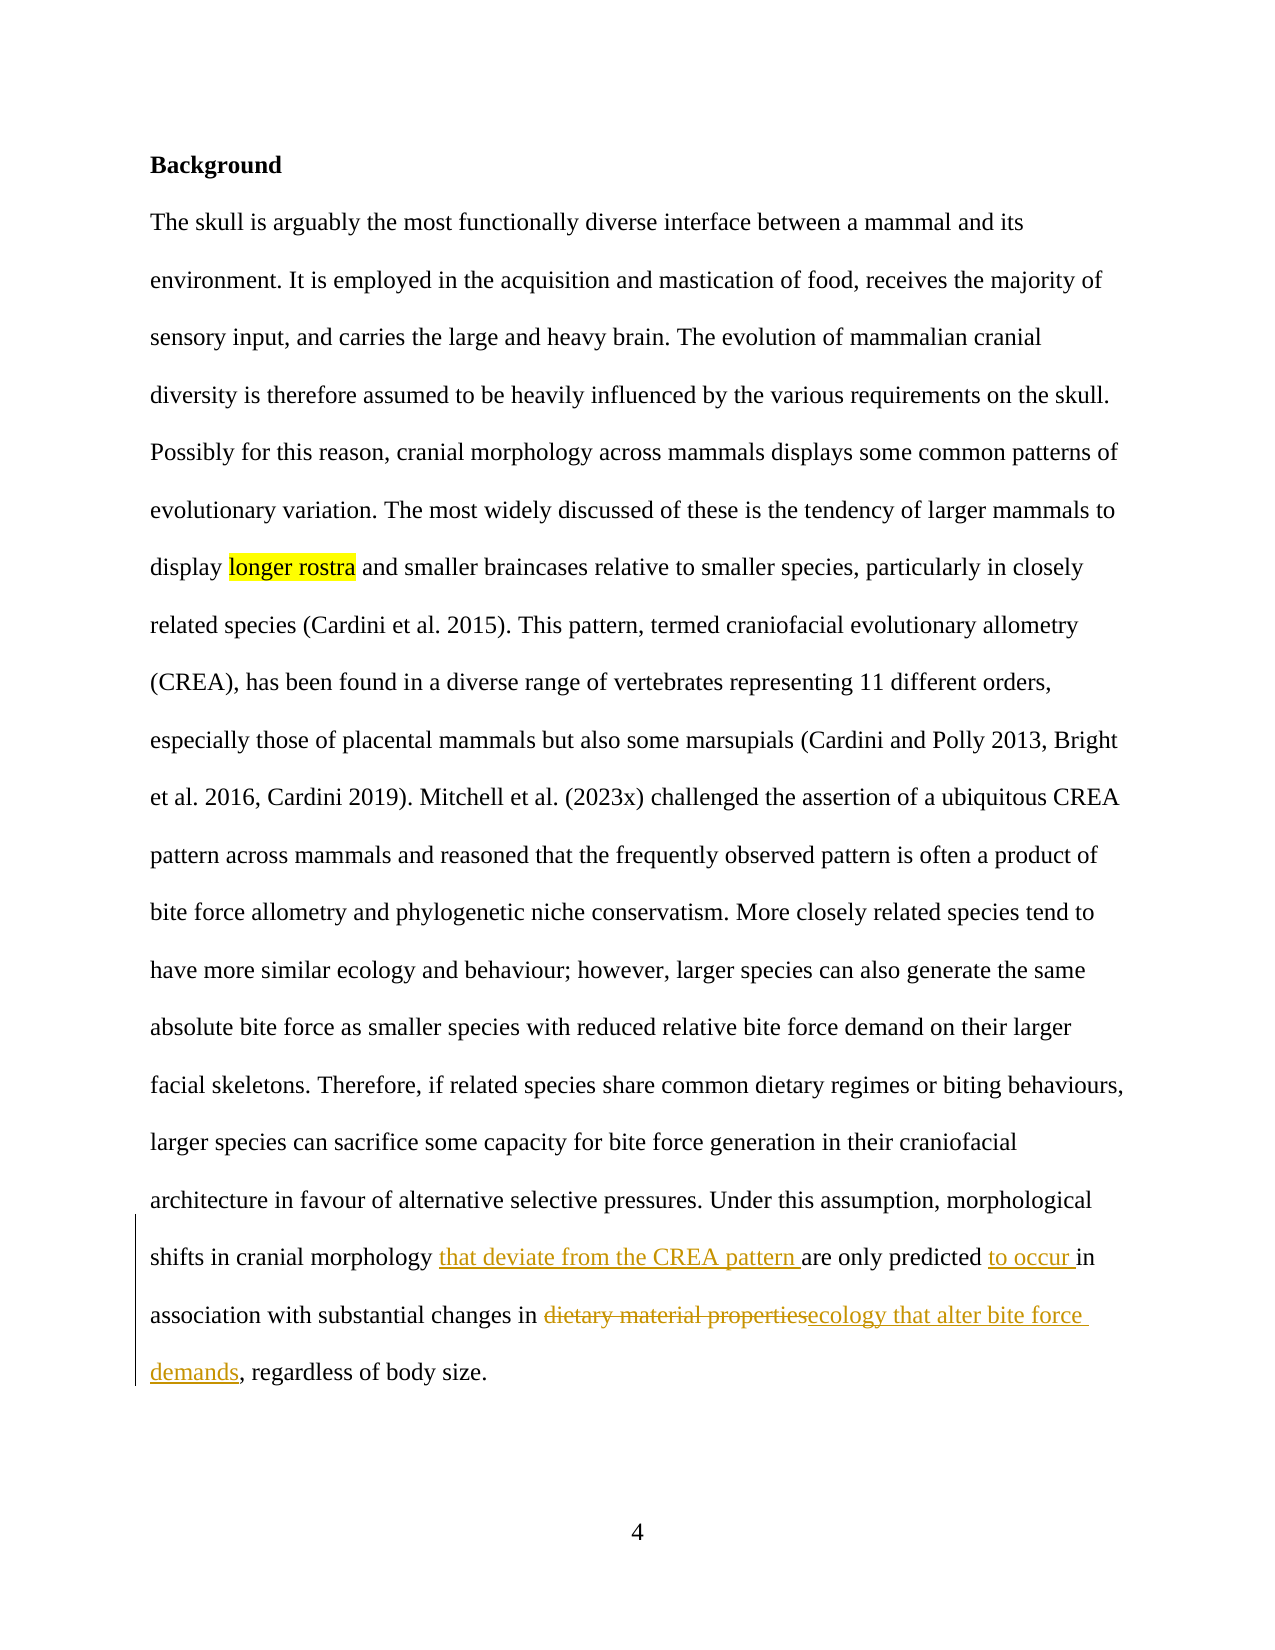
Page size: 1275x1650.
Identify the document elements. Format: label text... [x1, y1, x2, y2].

text The skull is arguably the most functionally diverse interface between a mammal and its environment. It is employed in the acquisition and mastication of food, receives the majority of sensory input, and carries the large and heavy brain. The evolution of mammalian cranial diversity is therefore assumed to be heavily influenced by the various requirements on the skull. Possibly for this reason, cranial morphology across mammals displays some common patterns of evolutionary variation. The most widely discussed of these is the tendency of larger mammals to display longer rostra and smaller braincases relative to smaller species, particularly in closely related species (Cardini et al. 2015). This pattern, termed craniofacial evolutionary allometry (CREA), has been found in a diverse range of vertebrates representing 11 different orders, especially those of placental mammals but also some marsupials (Cardini and Polly 2013, Bright et al. 2016, Cardini 2019). Mitchell et al. (2023x) challenged the assertion of a ubiquitous CREA pattern across mammals and reasoned that the frequently observed pattern is often a product of bite force allometry and phylogenetic niche conservatism. More closely related species tend to have more similar ecology and behaviour; however, larger species can also generate the same absolute bite force as smaller species with reduced relative bite force demand on their larger facial skeletons. Therefore, if related species share common dietary regimes or biting behaviours, larger species can sacrifice some capacity for bite force generation in their craniofacial architecture in favour of alternative selective pressures. Under this assumption, morphological shifts in cranial morphology are only predicted in association with substantial changes in , regardless of body size. [150, 207, 1125, 1386]
subtitle Background [150, 150, 1125, 179]
